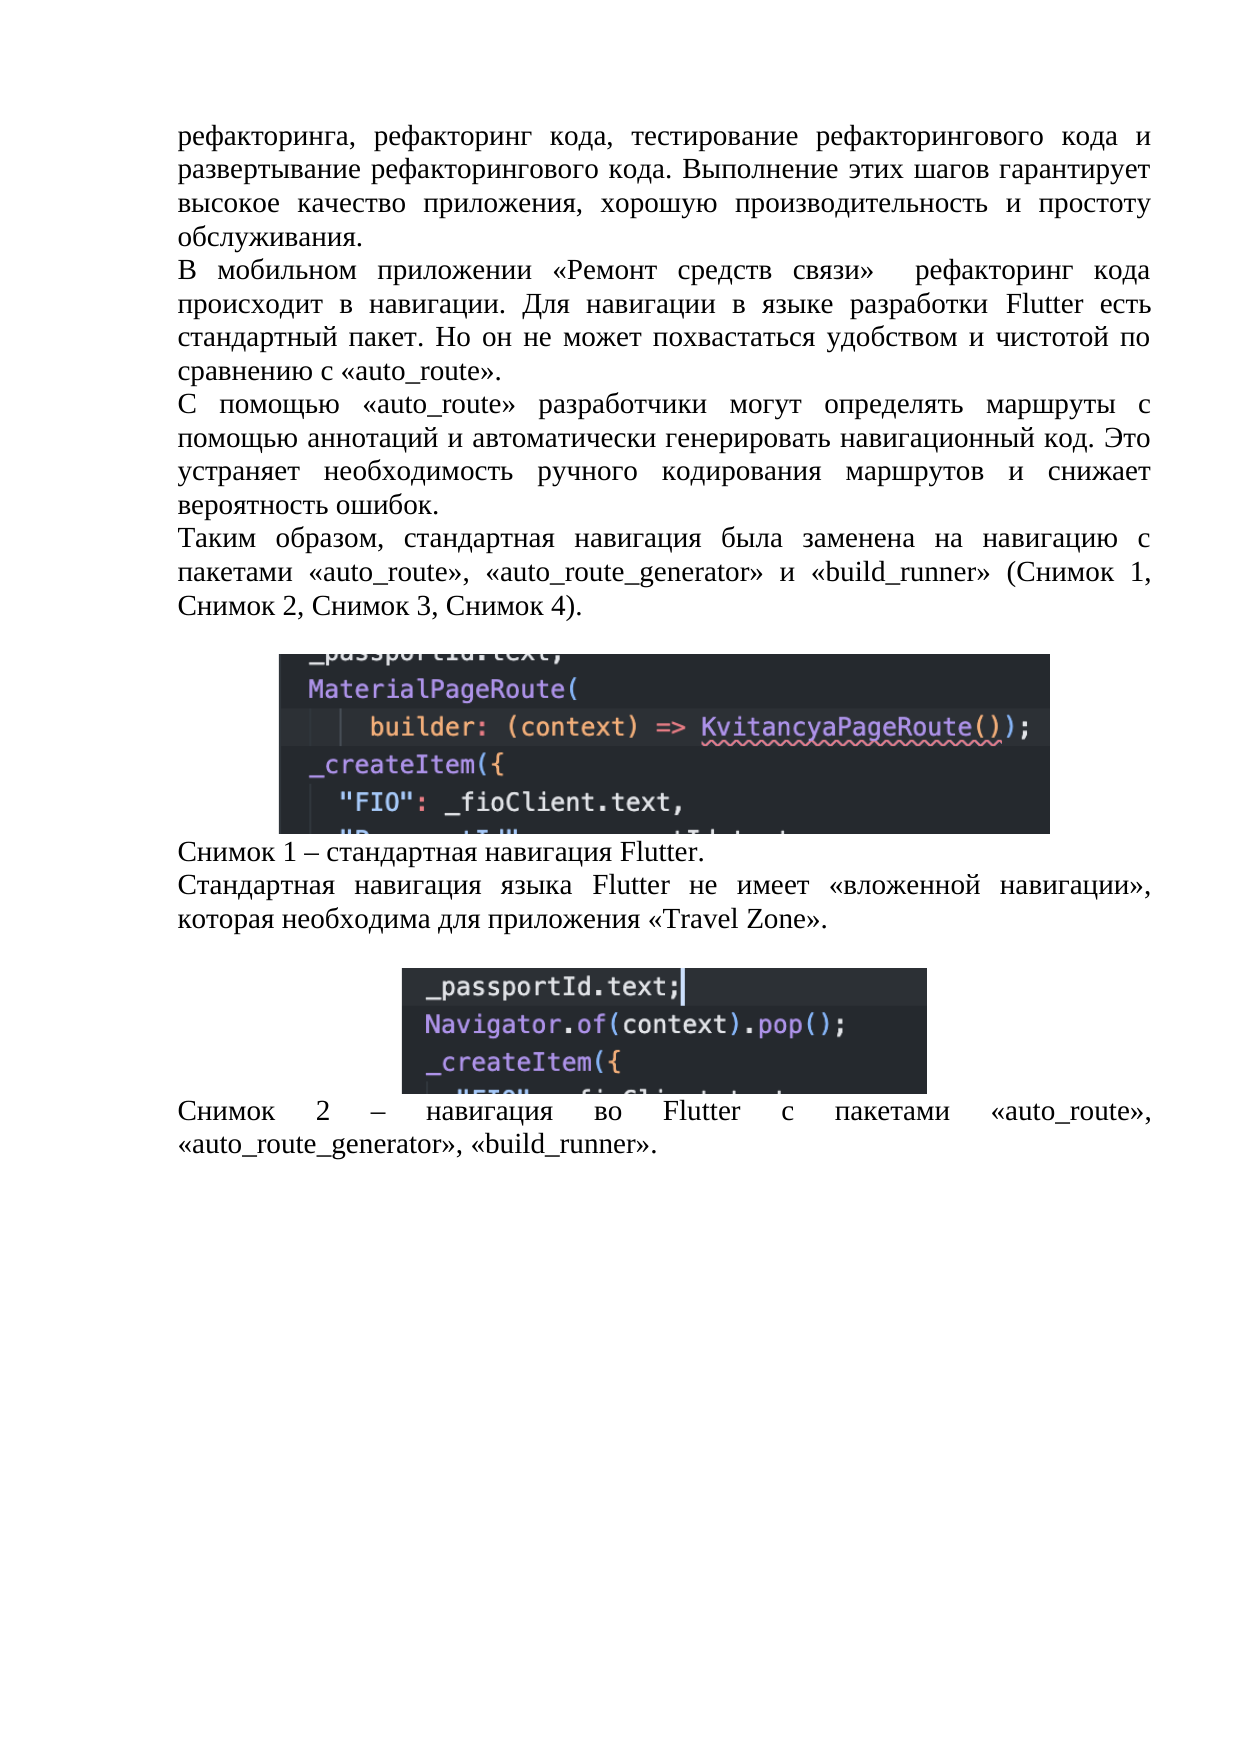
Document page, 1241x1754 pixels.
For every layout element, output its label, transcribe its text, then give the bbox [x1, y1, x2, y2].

picture [401, 968, 927, 1094]
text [177, 118, 1152, 252]
text Снимок 2 – навигация во Flutter с пакетами «auto_route», «auto_route_generator», «build_runner». [177, 1093, 1152, 1160]
text Снимок 1 – стандартная навигация Flutter. [177, 834, 1152, 867]
text С помощью «auto_route» разработчики могут определять маршруты с помощью аннотаций и автоматически генерировать навигационный код. Это устраняет необходимость ручного кодирования маршрутов и снижает вероятность ошибок. [177, 386, 1152, 521]
picture [278, 654, 1050, 834]
text Стандартная навигация языка Flutter не имеет «вложенной навигации», которая необходима для приложения «Travel Zone». [177, 867, 1152, 934]
text Таким образом, стандартная навигация была заменена на навигацию с пакетами «auto_route», «auto_route_generator» и «build_runner» (Снимок 1, Снимок 2, Снимок 3, Снимок 4). [177, 521, 1152, 621]
text В мобильном приложении «Ремонт средств связи» рефакторинг кода происходит в навигации. Для навигации в языке разработки Flutter есть стандартный пакет. Но он не может похвастаться удобством и чистотой по сравнению с «auto_route». [177, 252, 1152, 386]
